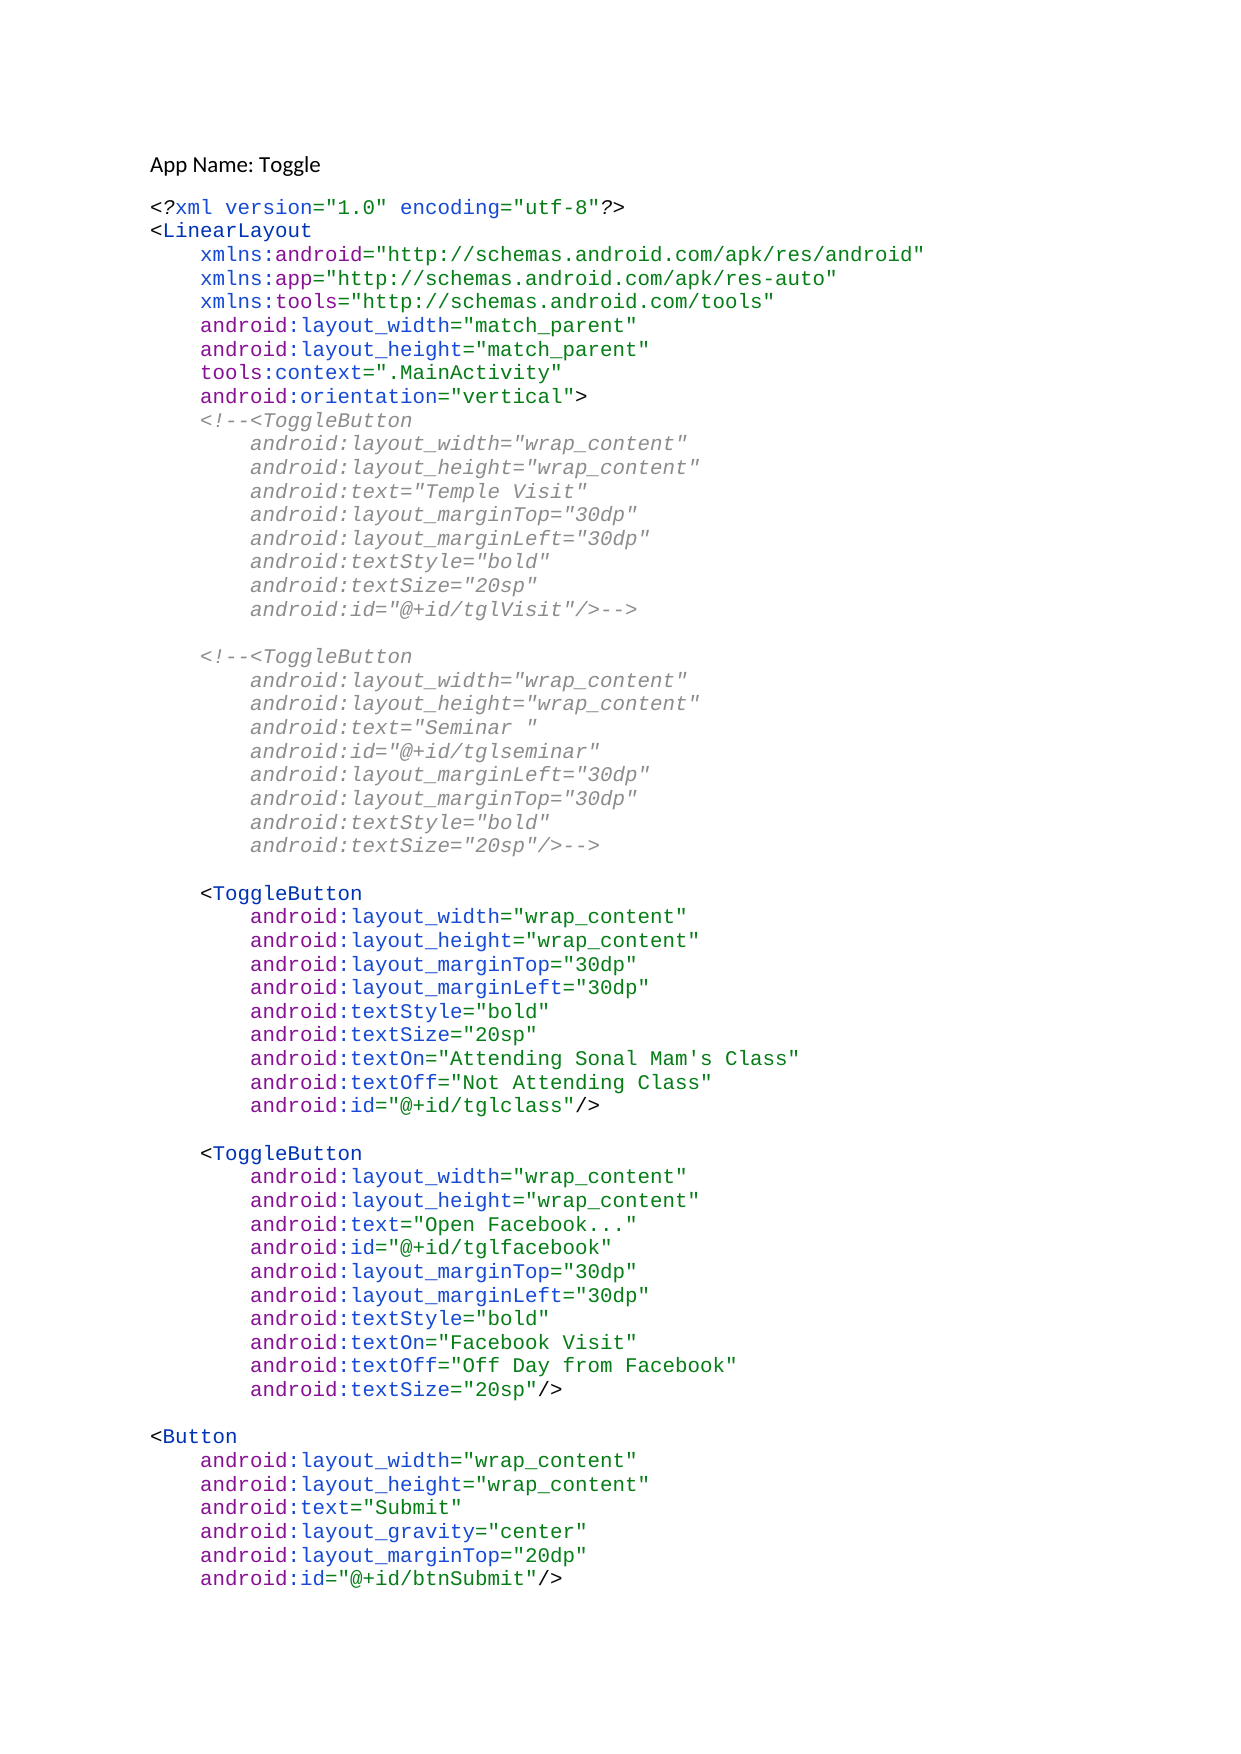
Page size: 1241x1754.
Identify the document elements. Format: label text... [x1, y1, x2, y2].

text App Name: Toggle [150, 150, 1090, 178]
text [150, 197, 1090, 1592]
